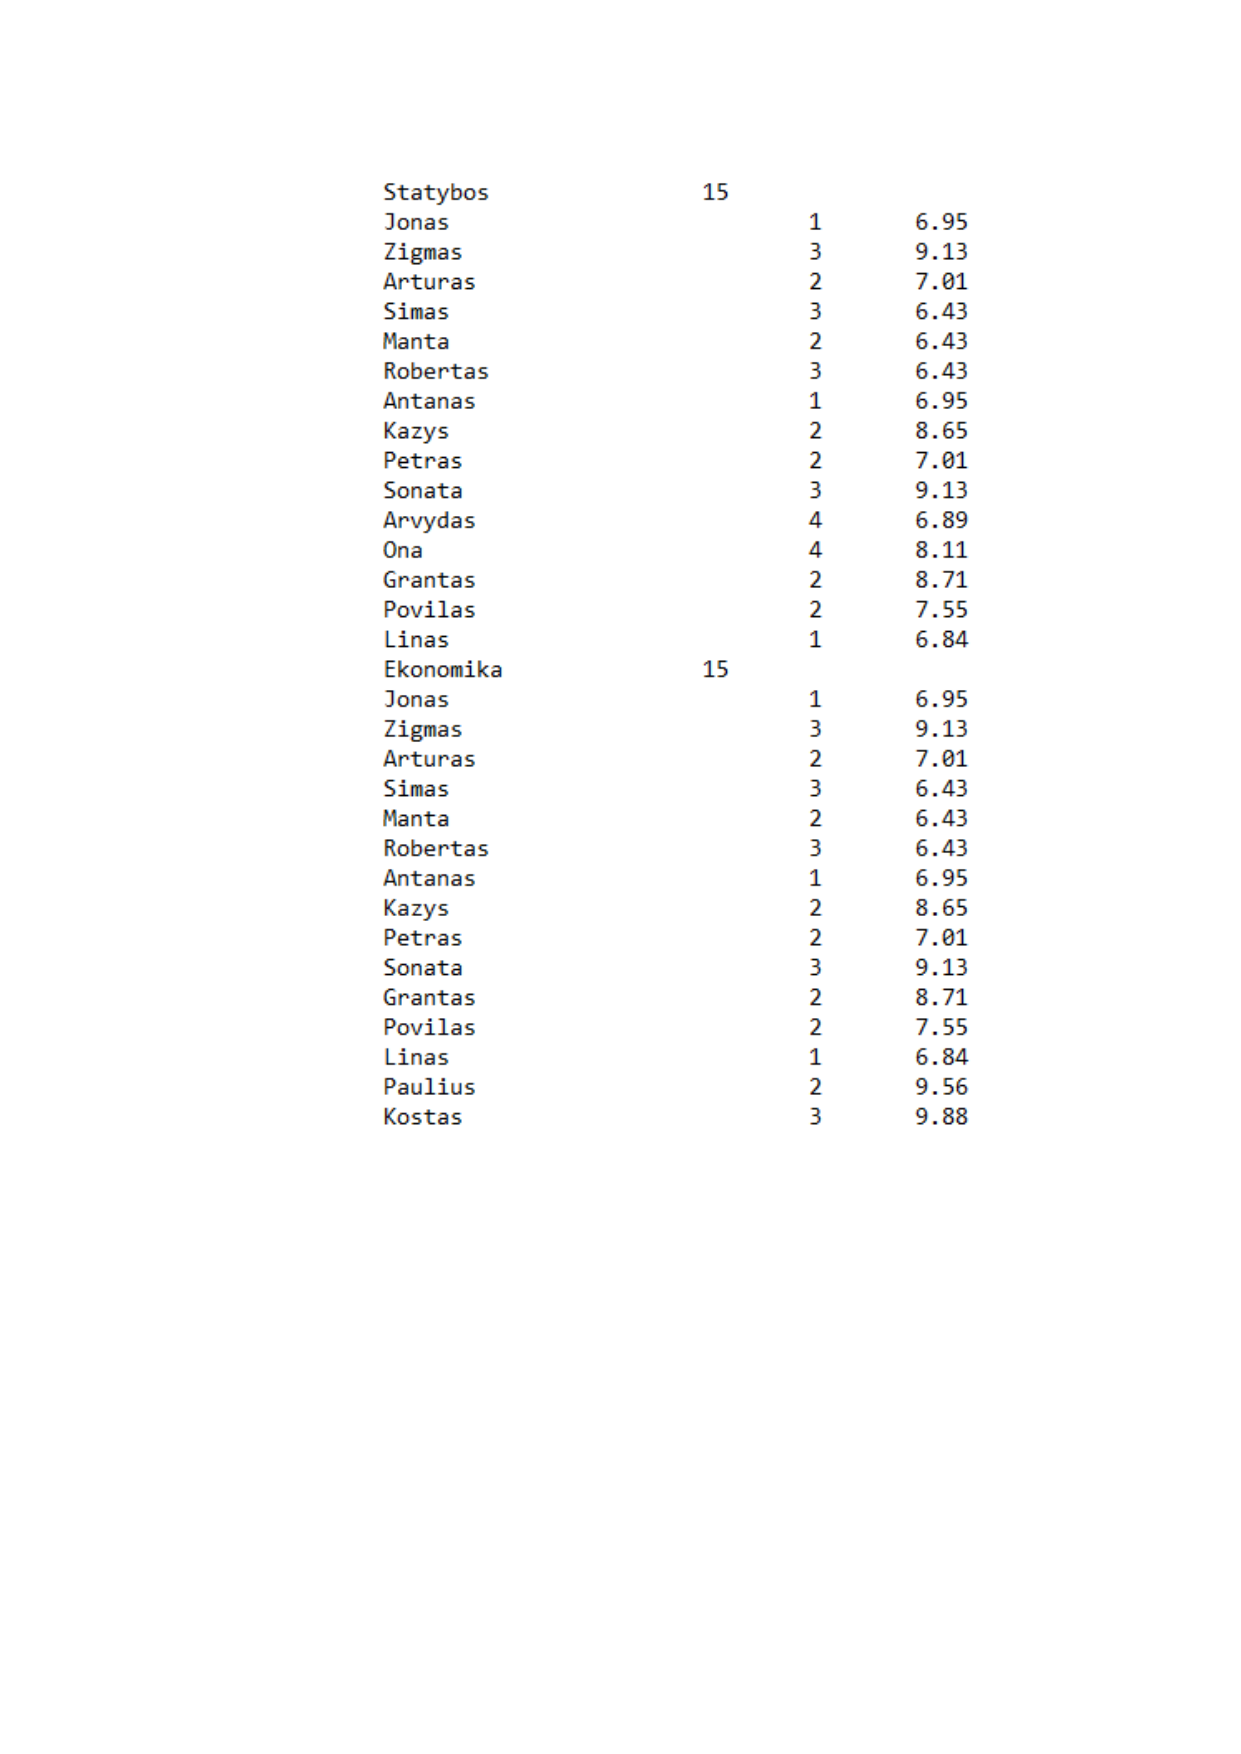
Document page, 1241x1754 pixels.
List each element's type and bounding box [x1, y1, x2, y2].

picture [377, 177, 982, 1143]
